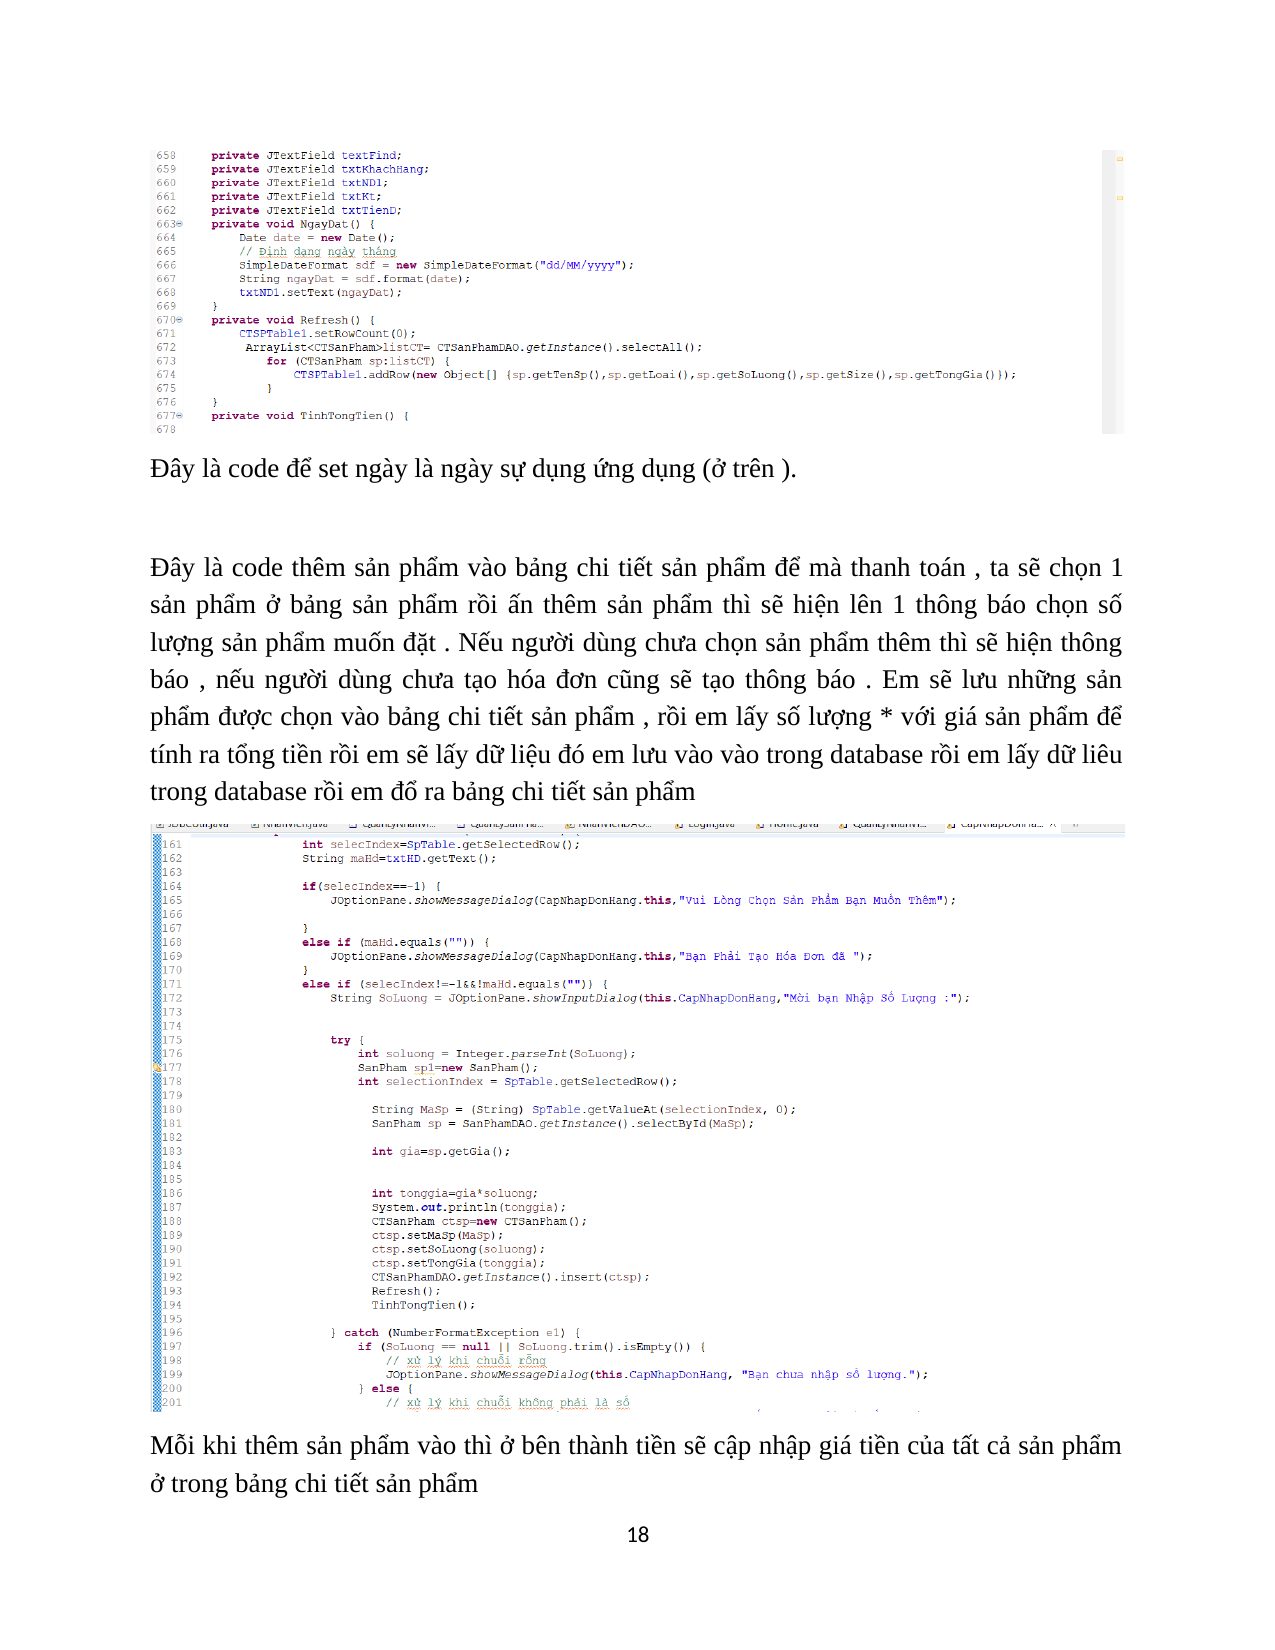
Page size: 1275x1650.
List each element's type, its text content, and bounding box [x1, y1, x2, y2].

picture [150, 150, 1125, 434]
text Mỗi khi thêm sản phẩm vào thì ở bên thành tiền sẽ cập nhập giá tiền của tất cả sản phẩm ở trong bảng chi tiết sản phẩm [150, 1429, 1125, 1498]
text Đây là code để set ngày là ngày sự dụng ứng dụng (ở trên ). [150, 452, 1125, 483]
picture [150, 824, 1125, 1412]
text Đây là code thêm sản phẩm vào bảng chi tiết sản phẩm để mà thanh toán , ta sẽ chọn 1 sản phẩm ở bảng sản phẩm rồi ấn thêm sản phẩm thì sẽ hiện lên 1 thông báo chọn số lượng sản phẩm muốn đặt . Nếu người dùng chưa chọn sản phẩm thêm thì sẽ hiện thông báo , nếu người dùng chưa tạo hóa đơn cũng sẽ tạo thông báo . Em sẽ lưu những sản phẩm được chọn vào bảng chi tiết sản phẩm , rồi em lấy số lượng * với giá sản phẩm để tính ra tổng tiền rồi em sẽ lấy dữ liệu đó em lưu vào vào trong database rồi em lấy dữ liêu trong database rồi em đổ ra bảng chi tiết sản phẩm [150, 551, 1125, 806]
